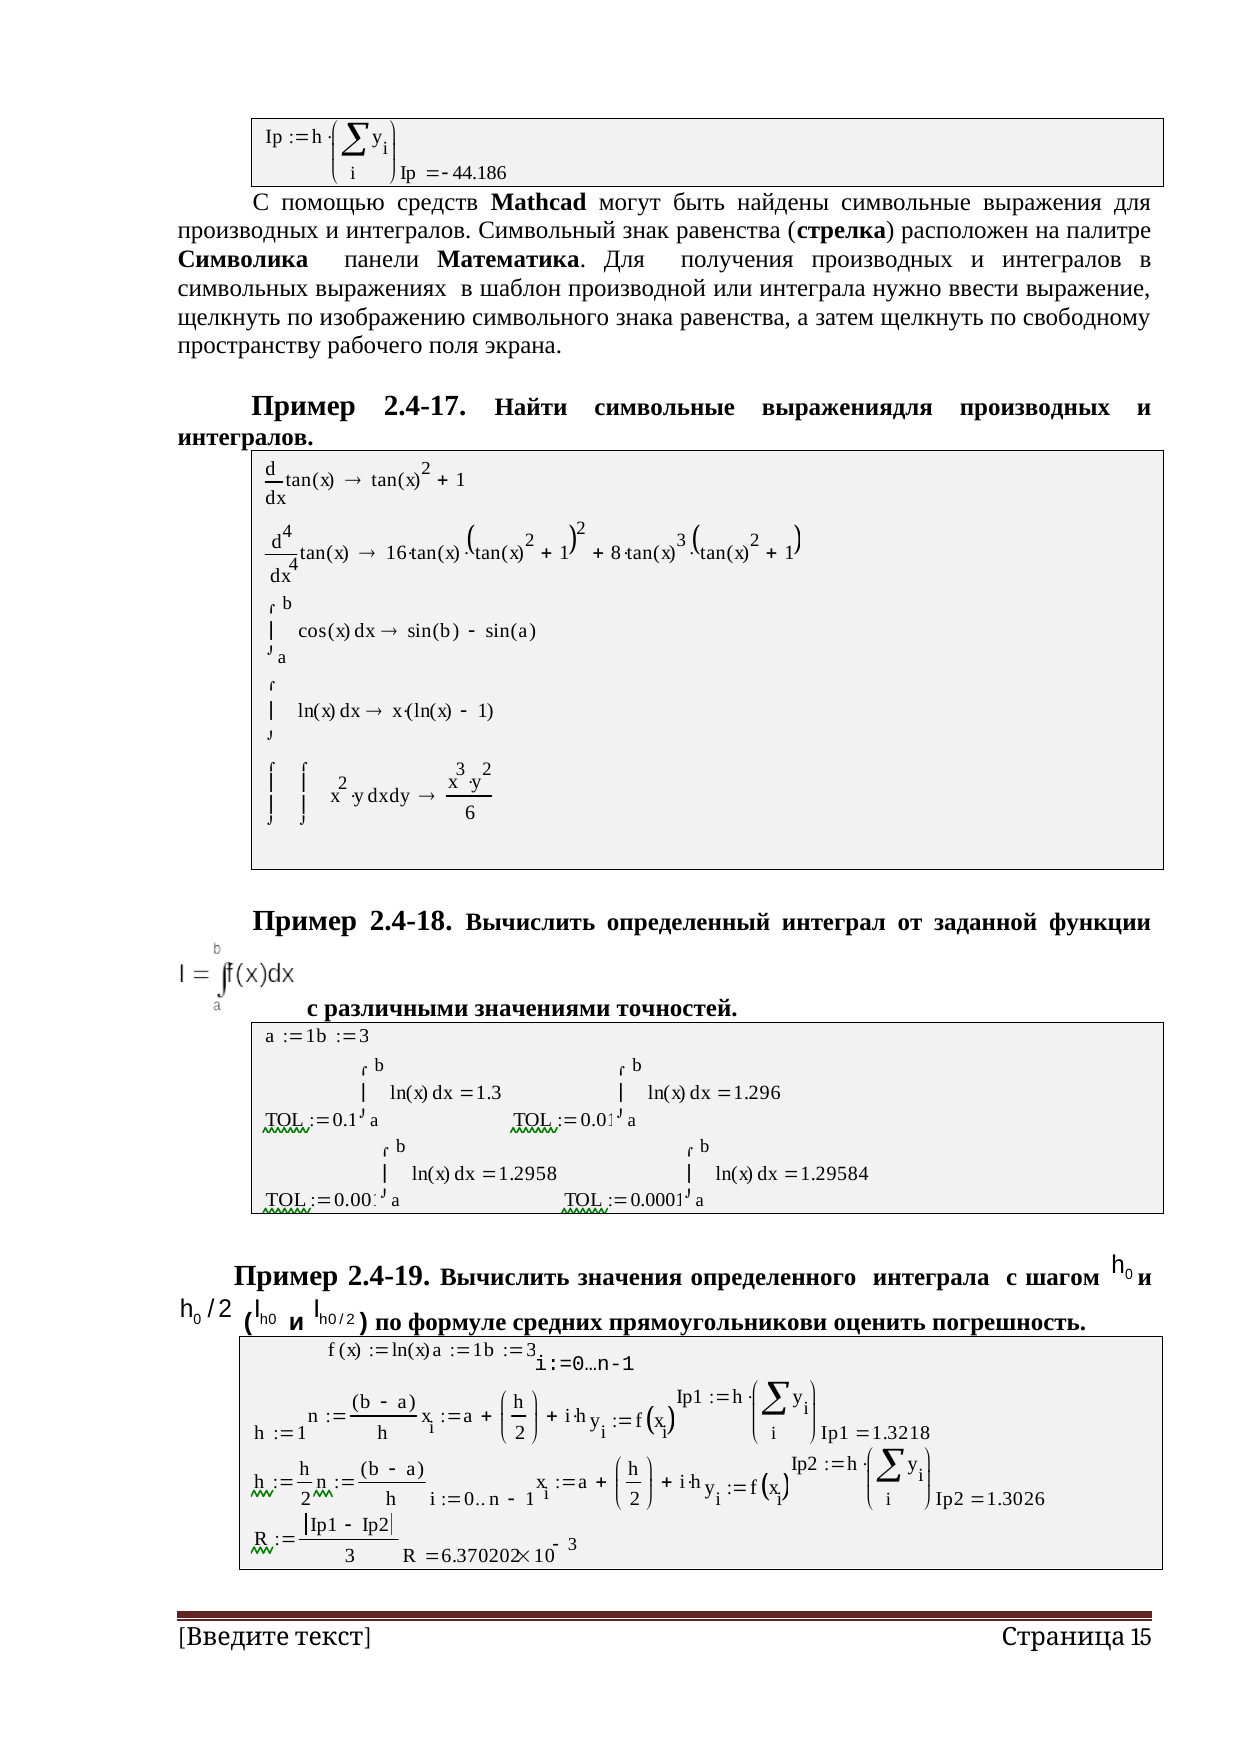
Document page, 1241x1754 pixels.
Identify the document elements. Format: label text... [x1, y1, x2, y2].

text Пример 2.4-17. Найти символьные выражениядля производных и интегралов. [177, 388, 1152, 450]
text Пример 2.4-19. Вычислить значения определенного интеграла с шагом и ( и ) по формуле средних прямоугольникови оценить погрешность. [177, 1247, 1152, 1336]
text С помощью средств Mathcad могут быть найдены символьные выражения для производных и интегралов. Символьный знак равенства (стрелка) расположен на палитре Символика панели Математика. Для получения производных и интегралов в символьных выражениях в шаблон производной или интеграла нужно ввести выражение, щелкнуть по изображению символьного знака равенства, а затем щелкнуть по свободному пространству рабочего поля экрана. [177, 187, 1152, 359]
table_header [252, 1023, 1163, 1213]
table_header [252, 451, 1163, 869]
text Пример 2.4-18. Вычислить определенный интеграл от заданной функции с различными значениями точностей. [177, 903, 1152, 1022]
table_header i:=0…n-1 [240, 1337, 1162, 1568]
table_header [252, 119, 1163, 186]
